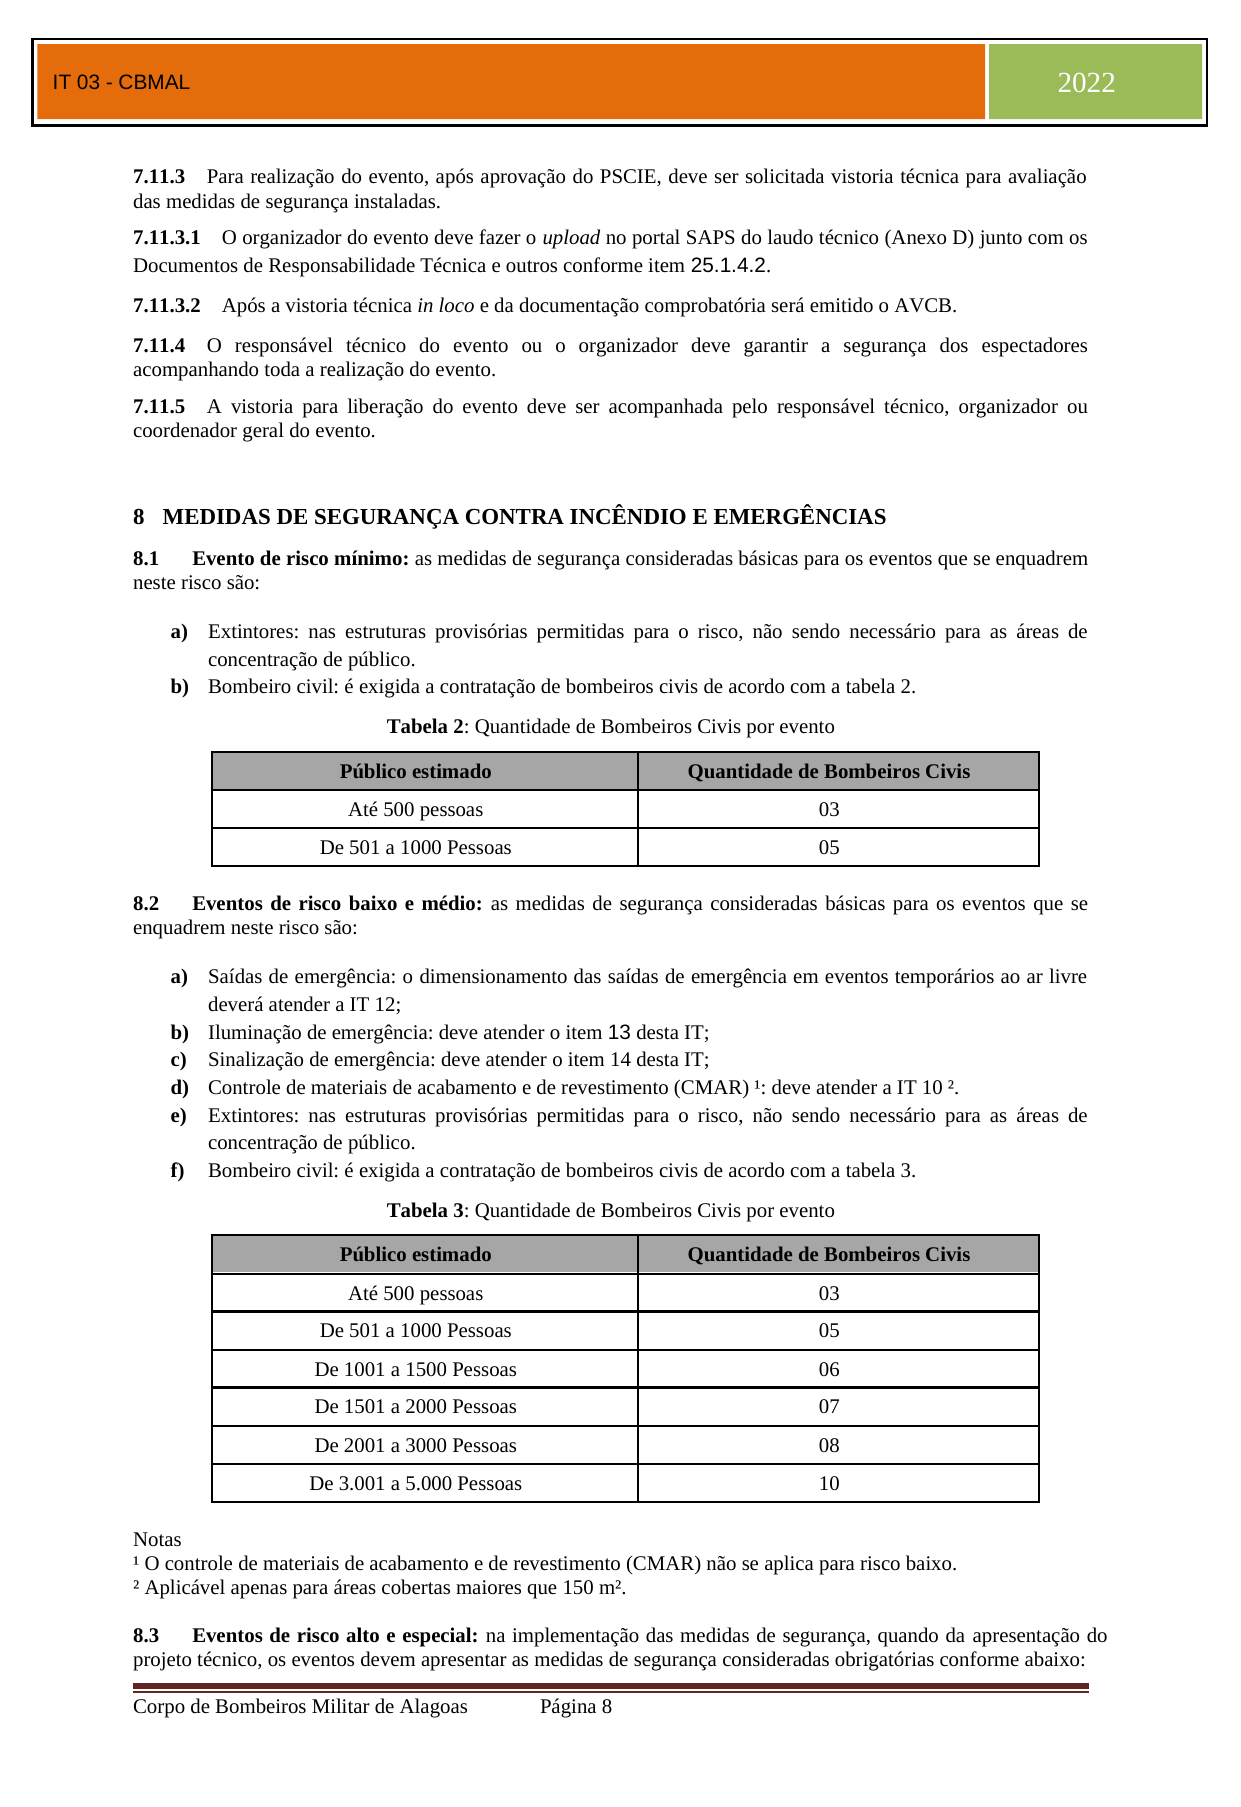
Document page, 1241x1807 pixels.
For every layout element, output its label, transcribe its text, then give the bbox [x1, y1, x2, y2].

table_cell 07 [639, 1389, 1038, 1424]
table_cell De 1501 a 2000 Pessoas [213, 1389, 637, 1424]
list Extintores: nas estruturas provisórias permitidas para o risco, não sendo necessário para as áreas de concentração de público. [170, 1102, 1089, 1154]
text Eventos de risco alto e especial: na implementação das medidas de segurança, quando da apresentação do projeto técnico, os eventos devem apresentar as medidas de segurança consideradas obrigatórias conforme abaixo: [133, 1623, 1107, 1671]
text Tabela 3: Quantidade de Bombeiros Civis por evento [133, 1198, 1089, 1222]
list ¹ O controle de materiais de acabamento e de revestimento (CMAR) não se aplica para risco baixo. [133, 1551, 1089, 1575]
table_cell 06 [639, 1351, 1038, 1386]
text Evento de risco mínimo: as medidas de segurança consideradas básicas para os eventos que se enquadrem neste risco são: [133, 546, 1089, 594]
table_cell 08 [639, 1427, 1038, 1462]
text Após a vistoria técnica in loco e da documentação comprobatória será emitido o AVCB. [133, 293, 1089, 317]
list Bombeiro civil: é exigida a contratação de bombeiros civis de acordo com a tabela 2. [170, 674, 1089, 698]
table_header Quantidade de Bombeiros Civis [639, 1236, 1038, 1272]
table_cell 05 [639, 829, 1038, 865]
list Notas [133, 1527, 1089, 1551]
table_cell De 501 a 1000 Pessoas [213, 829, 637, 865]
list Iluminação de emergência: deve atender o item 13 desta IT; [170, 1019, 1089, 1044]
list Extintores: nas estruturas provisórias permitidas para o risco, não sendo necessário para as áreas de concentração de público. [170, 619, 1089, 671]
table_header Público estimado [213, 753, 637, 789]
table_cell De 501 a 1000 Pessoas [213, 1313, 637, 1348]
table_cell De 3.001 a 5.000 Pessoas [213, 1465, 637, 1501]
list Sinalização de emergência: deve atender o item 14 desta IT; [170, 1047, 1089, 1071]
table_cell 10 [639, 1465, 1038, 1501]
text Eventos de risco baixo e médio: as medidas de segurança consideradas básicas para os eventos que se enquadrem neste risco são: [133, 891, 1089, 939]
text O responsável técnico do evento ou o organizador deve garantir a segurança dos espectadores acompanhando toda a realização do evento. [133, 333, 1089, 381]
table_cell 05 [639, 1313, 1038, 1348]
table_header Público estimado [213, 1236, 637, 1272]
table_cell 03 [639, 791, 1038, 827]
text O organizador do evento deve fazer o upload no portal SAPS do laudo técnico (Anexo D) junto com os Documentos de Responsabilidade Técnica e outros conforme item 25.1.4.2. [133, 225, 1089, 277]
subtitle MEDIDAS DE SEGURANÇA CONTRA INCÊNDIO E EMERGÊNCIAS [133, 503, 1089, 530]
table_cell 03 [639, 1275, 1038, 1310]
list ² Aplicável apenas para áreas cobertas maiores que 150 m². [133, 1575, 1089, 1599]
text Tabela 2: Quantidade de Bombeiros Civis por evento [133, 714, 1089, 738]
list Controle de materiais de acabamento e de revestimento (CMAR) ¹: deve atender a IT 10 ². [170, 1075, 1089, 1099]
list Saídas de emergência: o dimensionamento das saídas de emergência em eventos temporários ao ar livre deverá atender a IT 12; [170, 964, 1089, 1016]
table_cell Até 500 pessoas [213, 791, 637, 827]
table_header Quantidade de Bombeiros Civis [639, 753, 1038, 789]
list Bombeiro civil: é exigida a contratação de bombeiros civis de acordo com a tabela 3. [170, 1158, 1089, 1182]
table_cell De 1001 a 1500 Pessoas [213, 1351, 637, 1386]
table_cell Até 500 pessoas [213, 1275, 637, 1310]
text Para realização do evento, após aprovação do PSCIE, deve ser solicitada vistoria técnica para avaliação das medidas de segurança instaladas. [133, 164, 1089, 213]
text A vistoria para liberação do evento deve ser acompanhada pelo responsável técnico, organizador ou coordenador geral do evento. [133, 394, 1089, 442]
table_cell De 2001 a 3000 Pessoas [213, 1427, 637, 1462]
